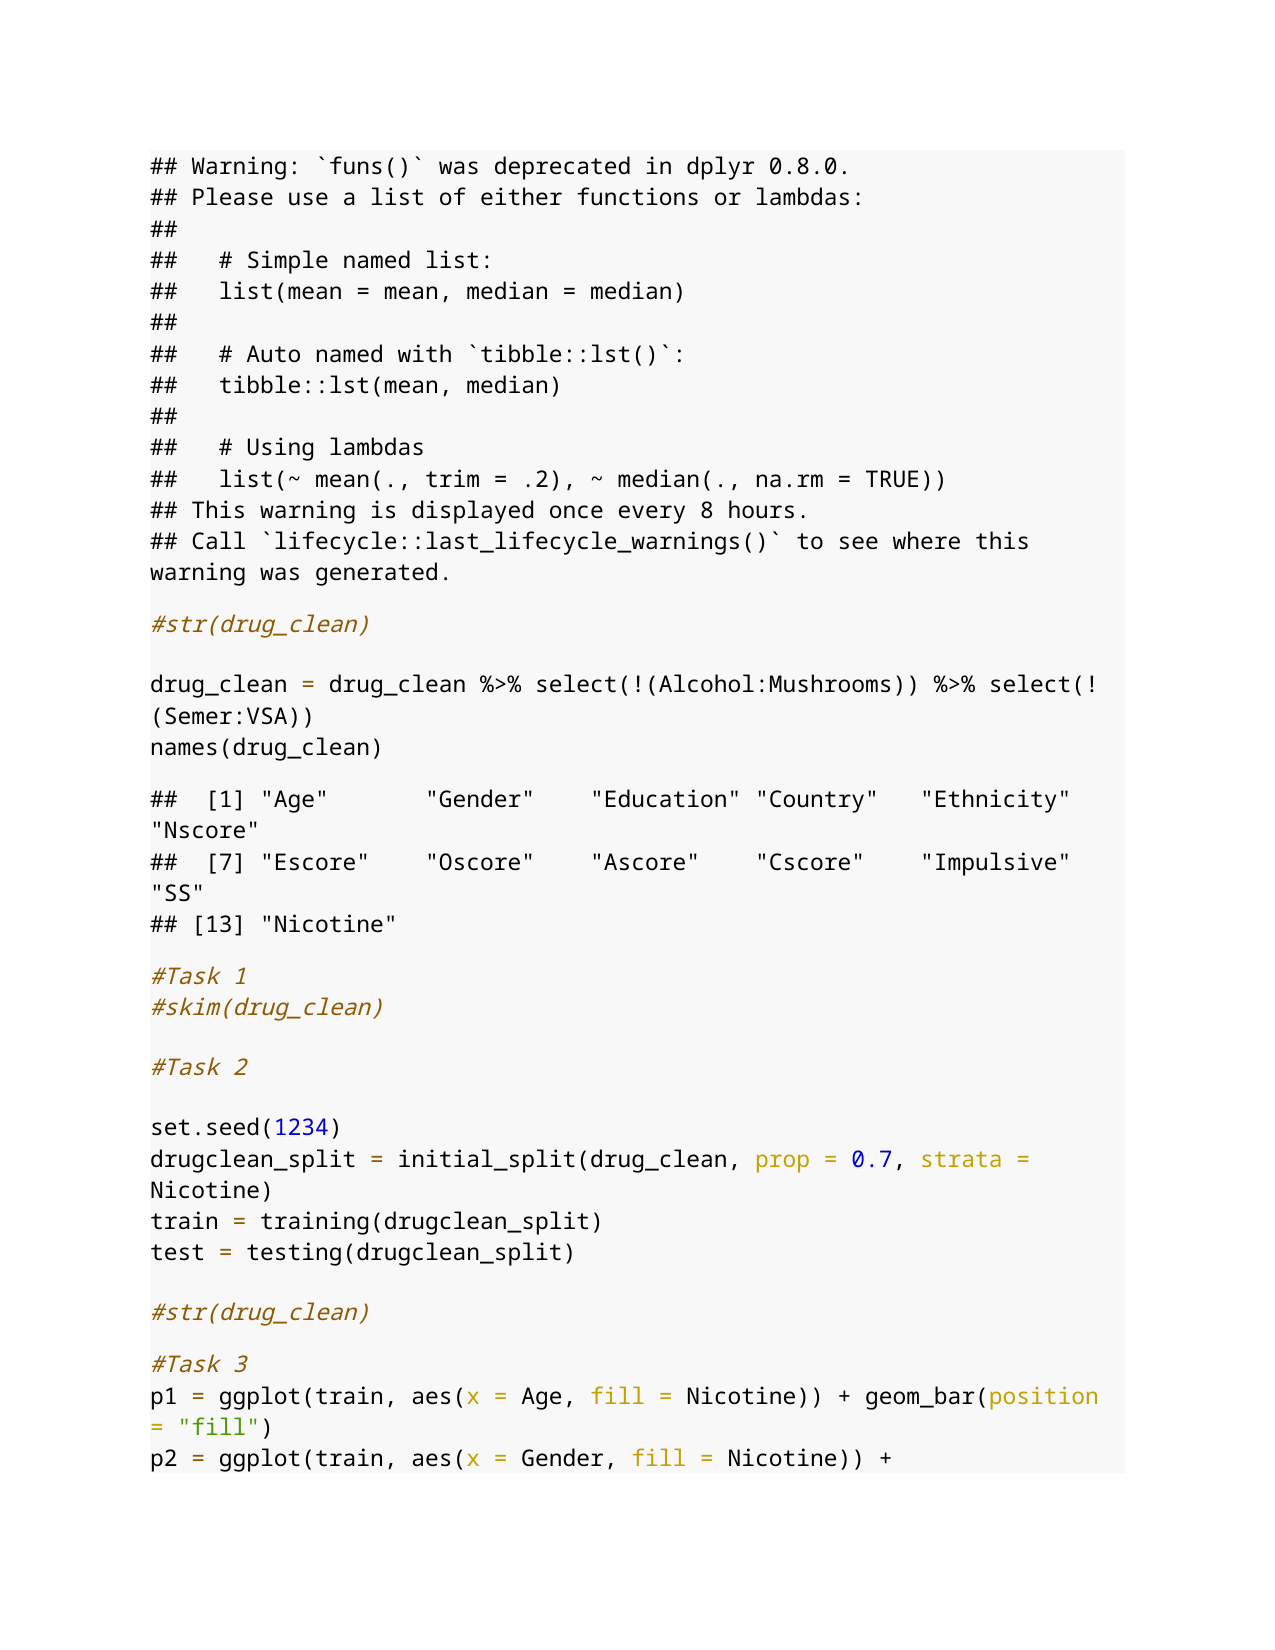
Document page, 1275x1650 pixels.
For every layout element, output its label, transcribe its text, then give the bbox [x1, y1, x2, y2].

text ## [1] "Age" "Gender" "Education" "Country" "Ethnicity" "Nscore" ## [7] "Escore" "Oscore" "Ascore" "Cscore" "Impulsive" "SS" ## [13] "Nicotine" [150, 783, 1125, 939]
text #str(drug_clean) drug_clean = drug_clean %>% select(!(Alcohol:Mushrooms)) %>% select(!(Semer:VSA)) names(drug_clean) [150, 608, 1125, 762]
text #Task 1 #skim(drug_clean) #Task 2 set.seed(1234) drugclean_split = initial_split(drug_clean, prop = 0.7, strata = Nicotine) train = training(drugclean_split) test = testing(drugclean_split) #str(drug_clean) [150, 960, 1125, 1327]
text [150, 1348, 1125, 1473]
text ## Warning: `funs()` was deprecated in dplyr 0.8.0. ## Please use a list of either functions or lambdas: ## ## # Simple named list: ## list(mean = mean, median = median) ## ## # Auto named with `tibble::lst()`: ## tibble::lst(mean, median) ## ## # Using lambdas ## list(~ mean(., trim = .2), ~ median(., na.rm = TRUE)) ## This warning is displayed once every 8 hours. ## Call `lifecycle::last_lifecycle_warnings()` to see where this warning was generated. [150, 150, 1125, 587]
